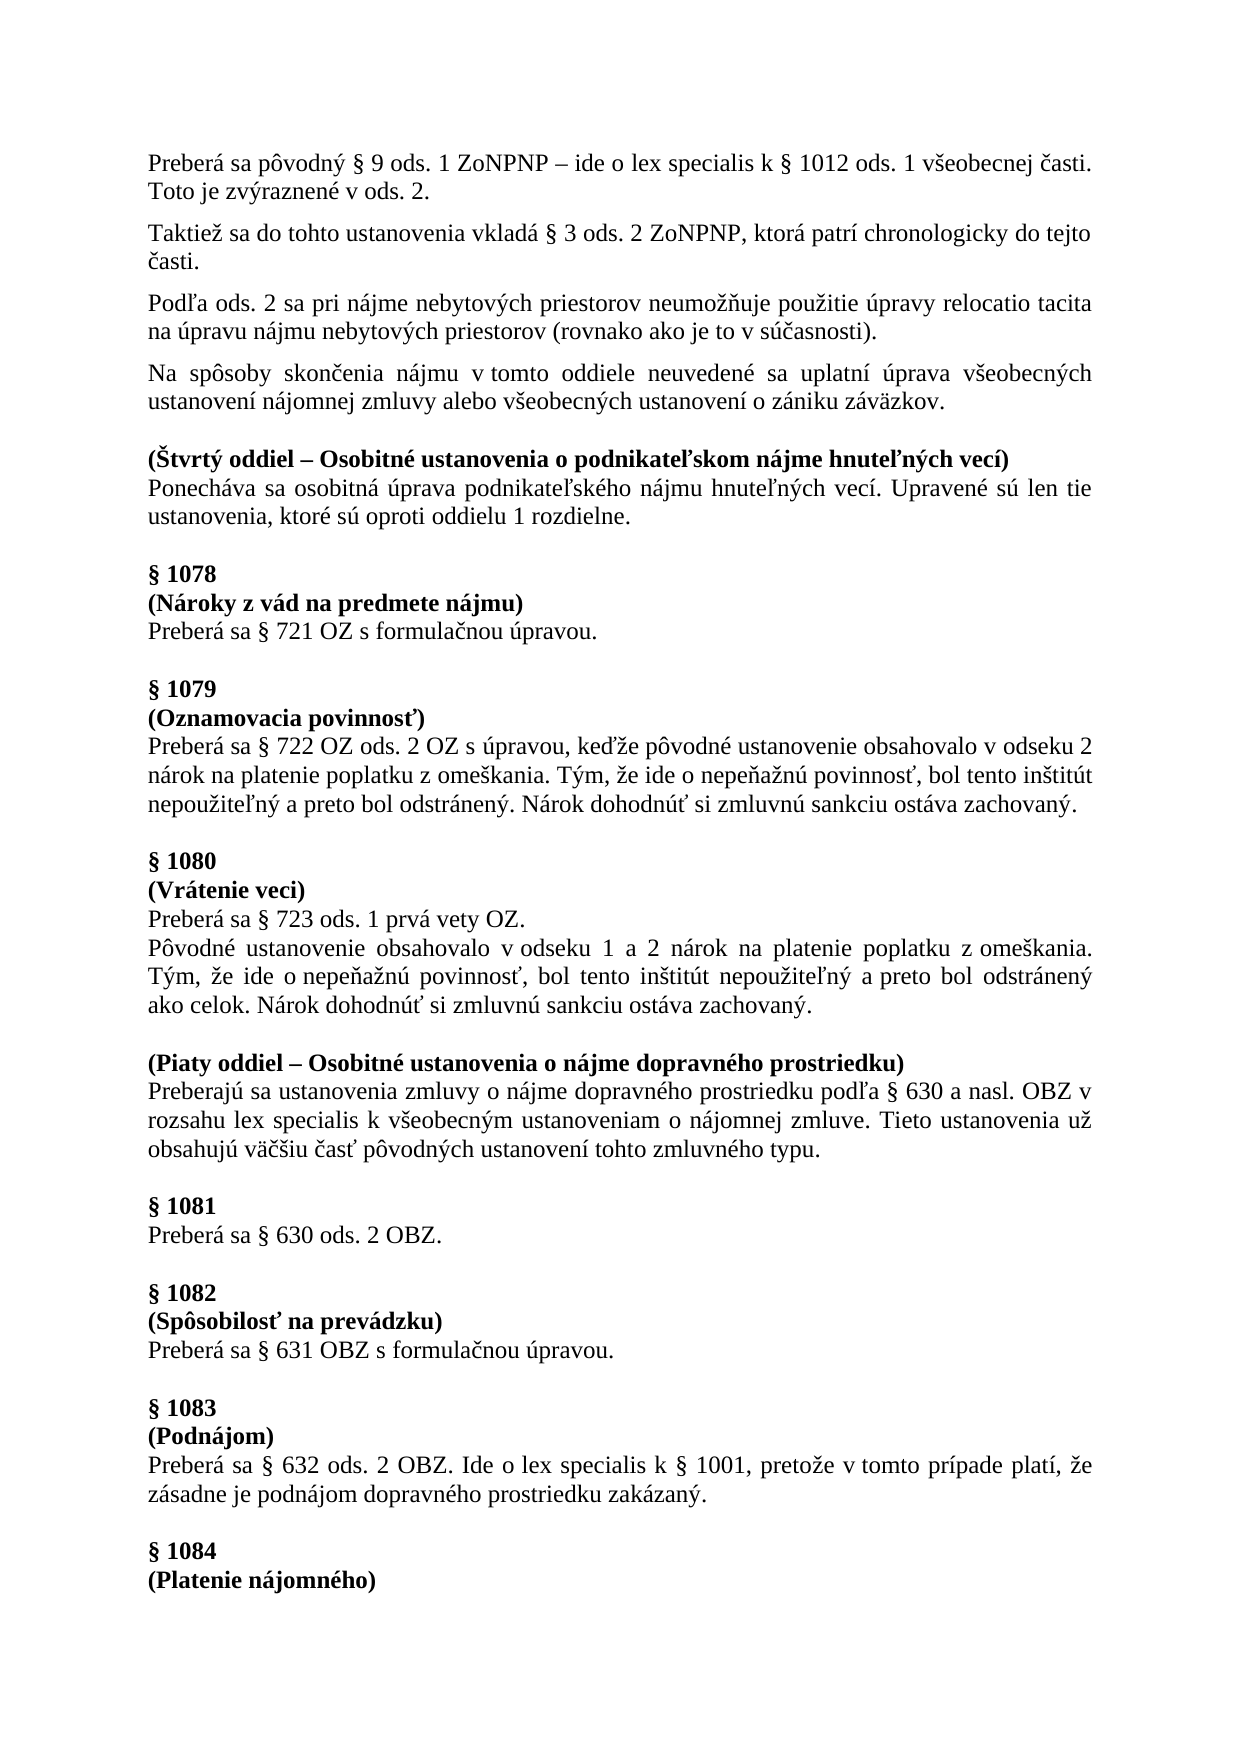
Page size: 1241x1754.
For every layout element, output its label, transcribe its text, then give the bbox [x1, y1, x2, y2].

text Preberá sa § 723 ods. 1 prvá vety OZ. [148, 904, 1093, 933]
text § 1083 [148, 1393, 1093, 1421]
text Preberá sa § 630 ods. 2 OBZ. [148, 1220, 1093, 1249]
text (Štvrtý oddiel – Osobitné ustanovenia o podnikateľskom nájme hnuteľných vecí) [148, 444, 1093, 473]
text (Piaty oddiel – Osobitné ustanovenia o nájme dopravného prostriedku) [148, 1048, 1093, 1076]
text (Spôsobilosť na prevádzku) [148, 1306, 1093, 1335]
text (Podnájom) [148, 1421, 1093, 1450]
text Ponecháva sa osobitná úprava podnikateľského nájmu hnuteľných vecí. Upravené sú len tie ustanovenia, ktoré sú oproti oddielu 1 rozdielne. [148, 473, 1093, 530]
text (Platenie nájomného) [148, 1565, 1093, 1594]
text § 1078 [148, 559, 1093, 588]
text (Vrátenie veci) [148, 875, 1093, 904]
text § 1081 [148, 1191, 1093, 1220]
text Podľa ods. 2 sa pri nájme nebytových priestorov neumožňuje použitie úpravy relocatio tacita na úpravu nájmu nebytových priestorov (rovnako ako je to v súčasnosti). [148, 288, 1093, 345]
text Taktiež sa do tohto ustanovenia vkladá § 3 ods. 2 ZoNPNP, ktorá patrí chronologicky do tejto časti. [148, 218, 1093, 275]
text Preberajú sa ustanovenia zmluvy o nájme dopravného prostriedku podľa § 630 a nasl. OBZ v rozsahu lex specialis k všeobecným ustanoveniam o nájomnej zmluve. Tieto ustanovenia už obsahujú väčšiu časť pôvodných ustanovení tohto zmluvného typu. [148, 1076, 1093, 1163]
text Na spôsoby skončenia nájmu v tomto oddiele neuvedené sa uplatní úprava všeobecných ustanovení nájomnej zmluvy alebo všeobecných ustanovení o zániku záväzkov. [148, 358, 1093, 415]
text § 1082 [148, 1278, 1093, 1306]
text § 1079 [148, 674, 1093, 703]
text Preberá sa pôvodný § 9 ods. 1 ZoNPNP – ide o lex specialis k § 1012 ods. 1 všeobecnej časti. Toto je zvýraznené v ods. 2. [148, 148, 1093, 205]
text Pôvodné ustanovenie obsahovalo v odseku 1 a 2 nárok na platenie poplatku z omeškania. Tým, že ide o nepeňažnú povinnosť, bol tento inštitút nepoužiteľný a preto bol odstránený ako celok. Nárok dohodnúť si zmluvnú sankciu ostáva zachovaný. [148, 933, 1093, 1019]
text § 1084 [148, 1536, 1093, 1565]
text Preberá sa § 722 OZ ods. 2 OZ s úpravou, keďže pôvodné ustanovenie obsahovalo v odseku 2 nárok na platenie poplatku z omeškania. Tým, že ide o nepeňažnú povinnosť, bol tento inštitút nepoužiteľný a preto bol odstránený. Nárok dohodnúť si zmluvnú sankciu ostáva zachovaný. [148, 731, 1093, 818]
text Preberá sa § 632 ods. 2 OBZ. Ide o lex specialis k § 1001, pretože v tomto prípade platí, že zásadne je podnájom dopravného prostriedku zakázaný. [148, 1450, 1093, 1508]
text § 1080 [148, 846, 1093, 875]
text (Nároky z vád na predmete nájmu) [148, 588, 1093, 616]
text (Oznamovacia povinnosť) [148, 703, 1093, 731]
text Preberá sa § 631 OBZ s formulačnou úpravou. [148, 1335, 1093, 1364]
text Preberá sa § 721 OZ s formulačnou úpravou. [148, 616, 1093, 645]
